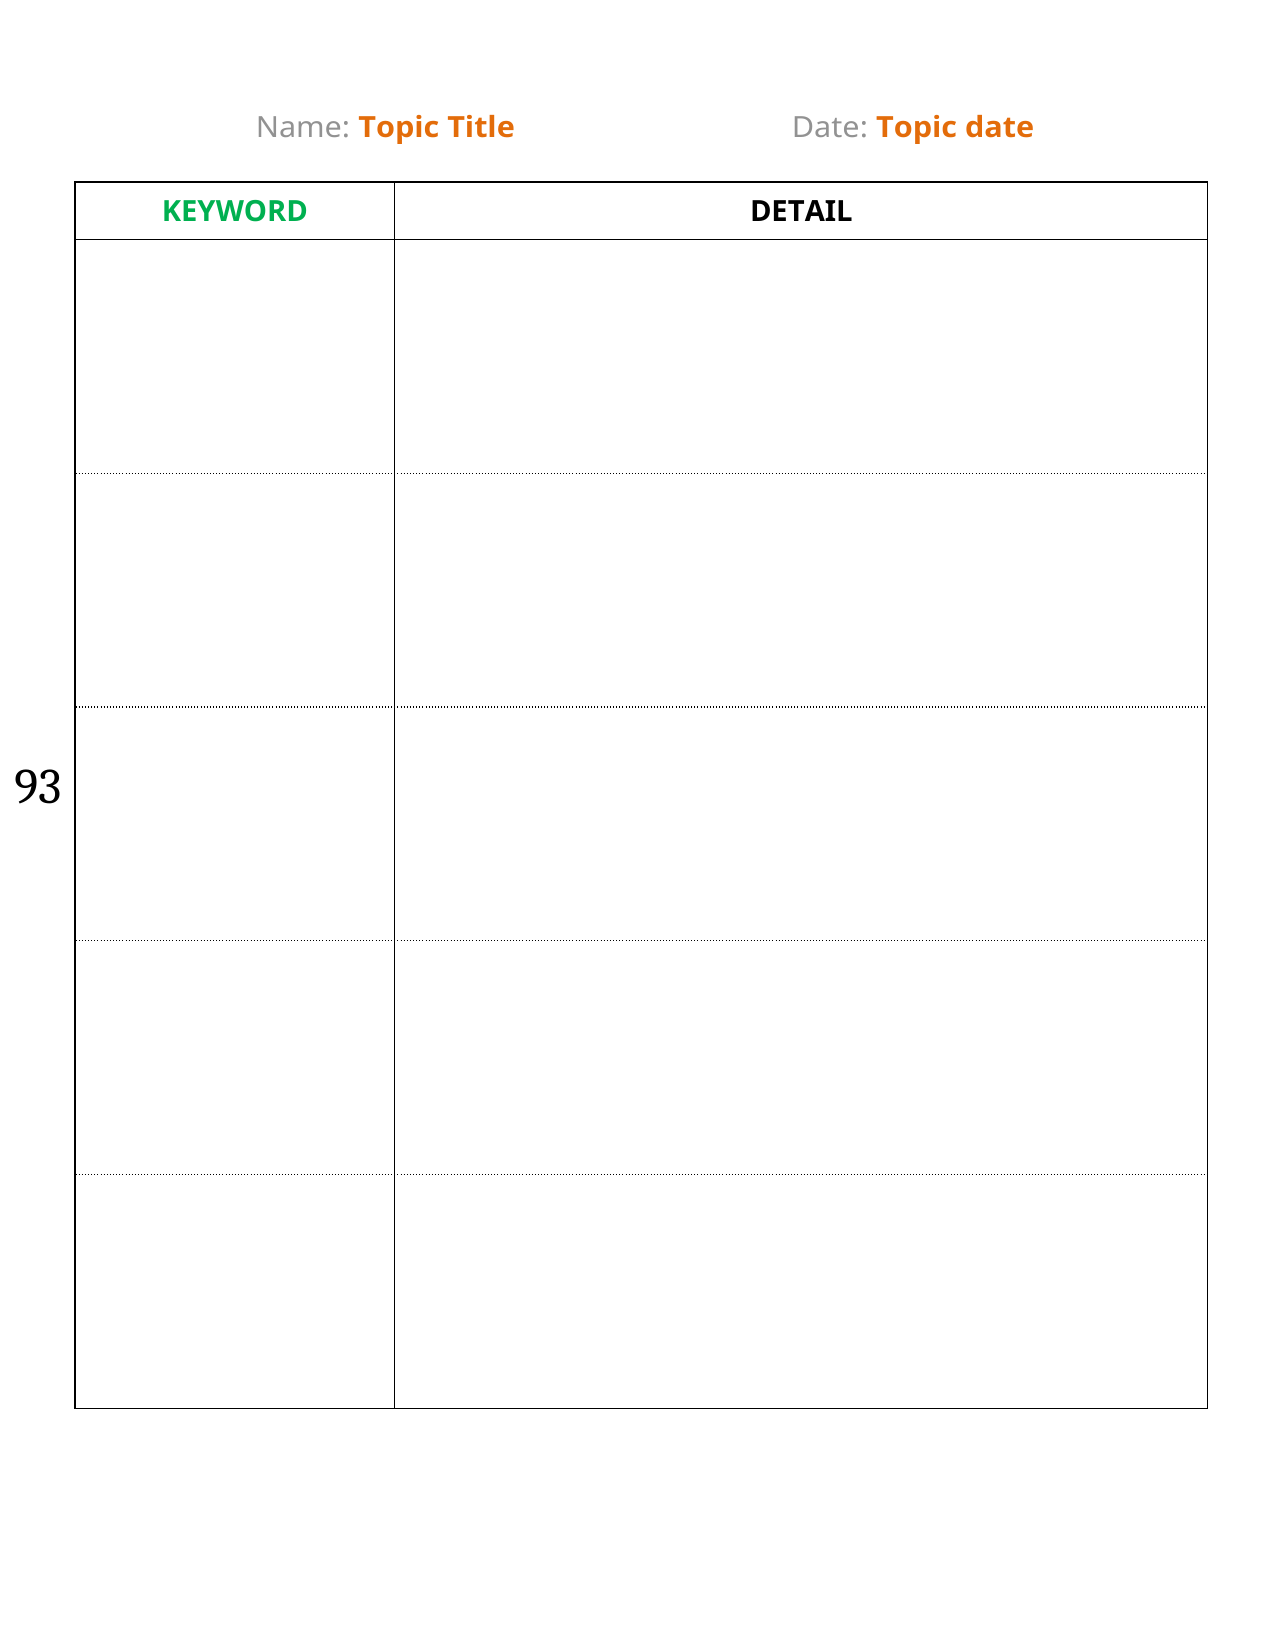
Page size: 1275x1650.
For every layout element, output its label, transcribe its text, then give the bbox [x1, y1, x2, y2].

table_cell [76, 1174, 394, 1408]
table_cell [395, 706, 1207, 940]
table_cell [395, 940, 1207, 1174]
table_cell [76, 240, 394, 472]
table_cell [76, 473, 394, 706]
table_cell [76, 706, 394, 940]
table_cell [395, 1174, 1207, 1408]
table_header KEYWORD [76, 183, 394, 239]
table_header DETAIL [395, 183, 1207, 239]
table_cell [395, 473, 1207, 706]
text Name: Topic Title Date: Topic date [89, 106, 1200, 146]
table_cell [76, 940, 394, 1174]
table_cell [395, 240, 1207, 472]
